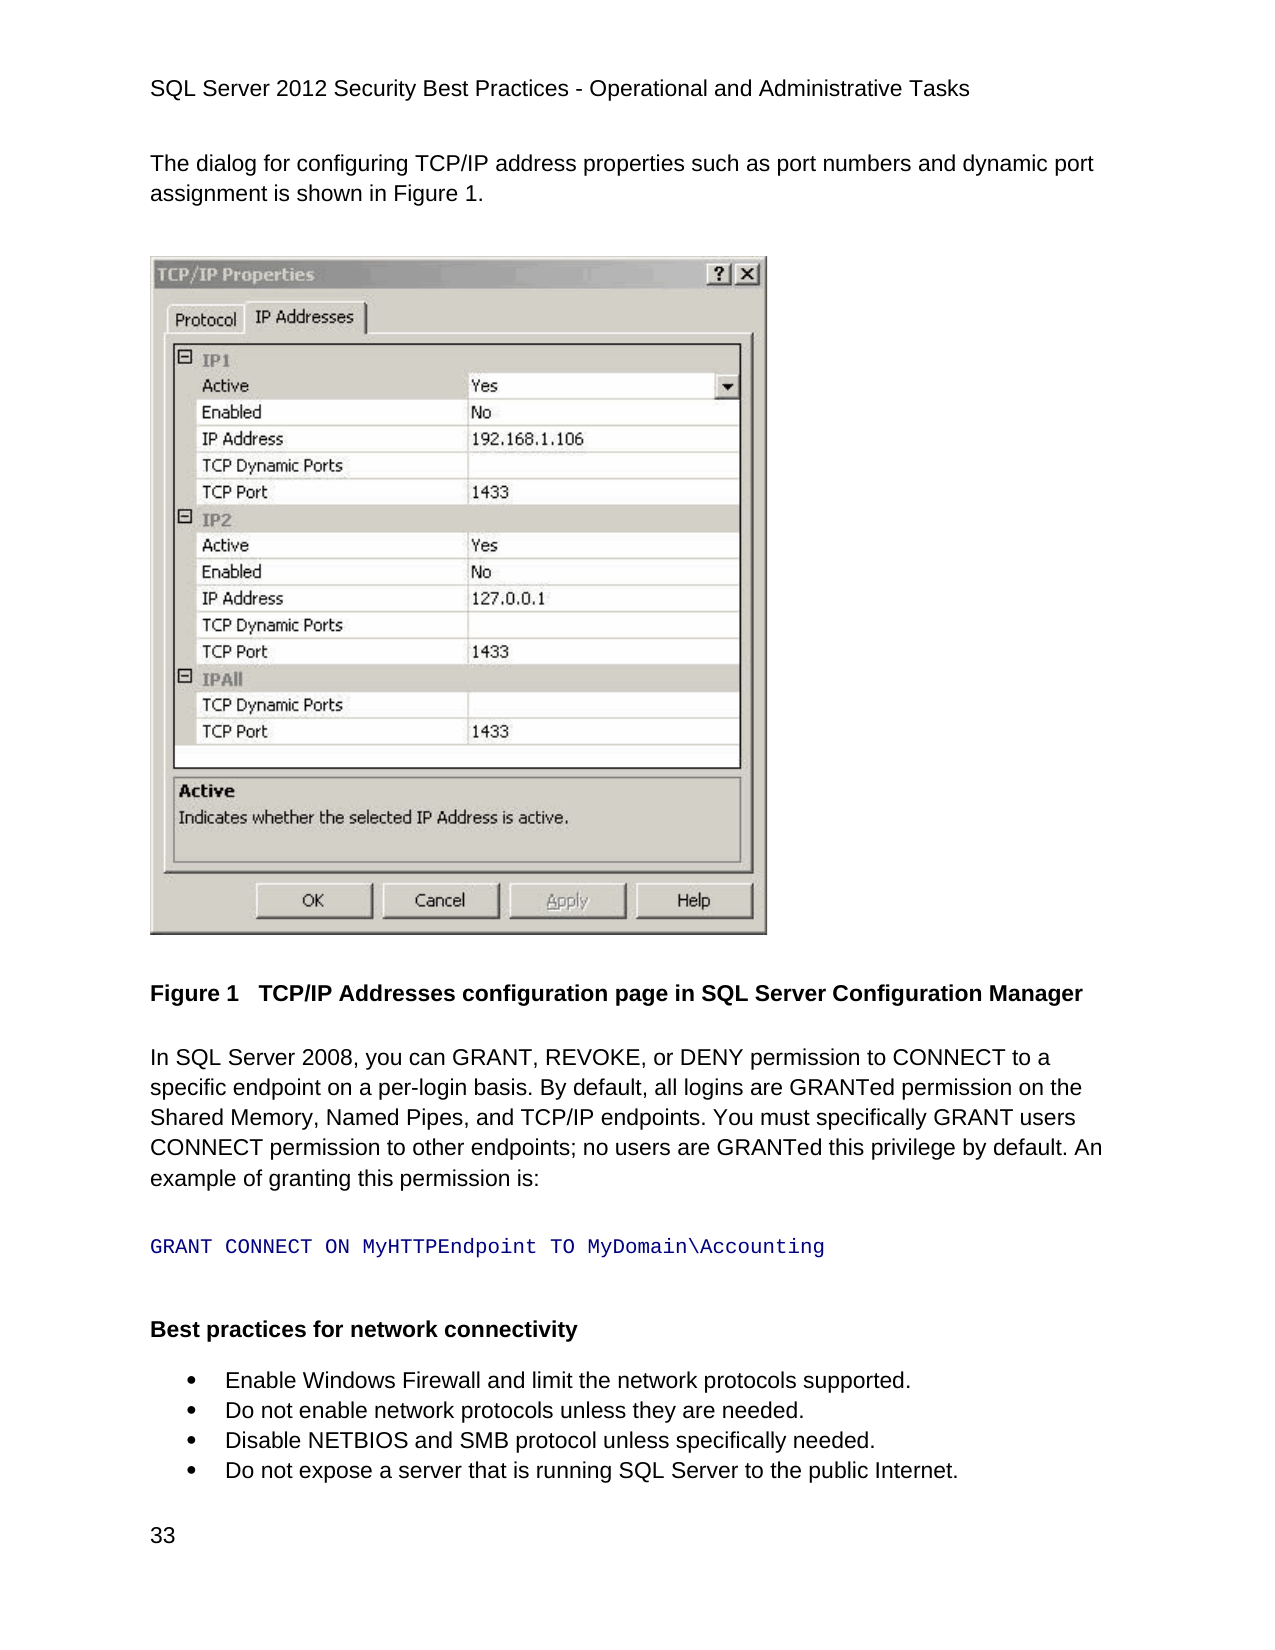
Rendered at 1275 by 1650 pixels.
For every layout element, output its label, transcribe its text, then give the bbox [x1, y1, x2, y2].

text Figure 1 TCP/IP Addresses configuration page in SQL Server Configuration Manager [150, 980, 1125, 1007]
text The dialog for configuring TCP/IP address properties such as port numbers and dynamic port assignment is shown in Figure 1. [150, 150, 1125, 207]
text Best practices for network connectivity [150, 1316, 1125, 1342]
picture [150, 256, 768, 935]
list Disable NETBIOS and SMB protocol unless specifically needed. [187, 1427, 1125, 1453]
list Enable Windows Firewall and limit the network protocols supported. [187, 1367, 1125, 1393]
list Do not enable network protocols unless they are needed. [187, 1397, 1125, 1423]
text GRANT CONNECT ON MyHTTPEndpoint TO MyDomain\Accounting [150, 1228, 1125, 1259]
list Do not expose a server that is running SQL Server to the public Internet. [187, 1457, 1125, 1484]
text In SQL Server 2008, you can GRANT, REVOKE, or DENY permission to CONNECT to a specific endpoint on a per-login basis. By default, all logins are GRANTed permission on the Shared Memory, Named Pipes, and TCP/IP endpoints. You must specifically GRANT users CONNECT permission to other endpoints; no users are GRANTed this privilege by default. An example of granting this permission is: [150, 1044, 1125, 1191]
